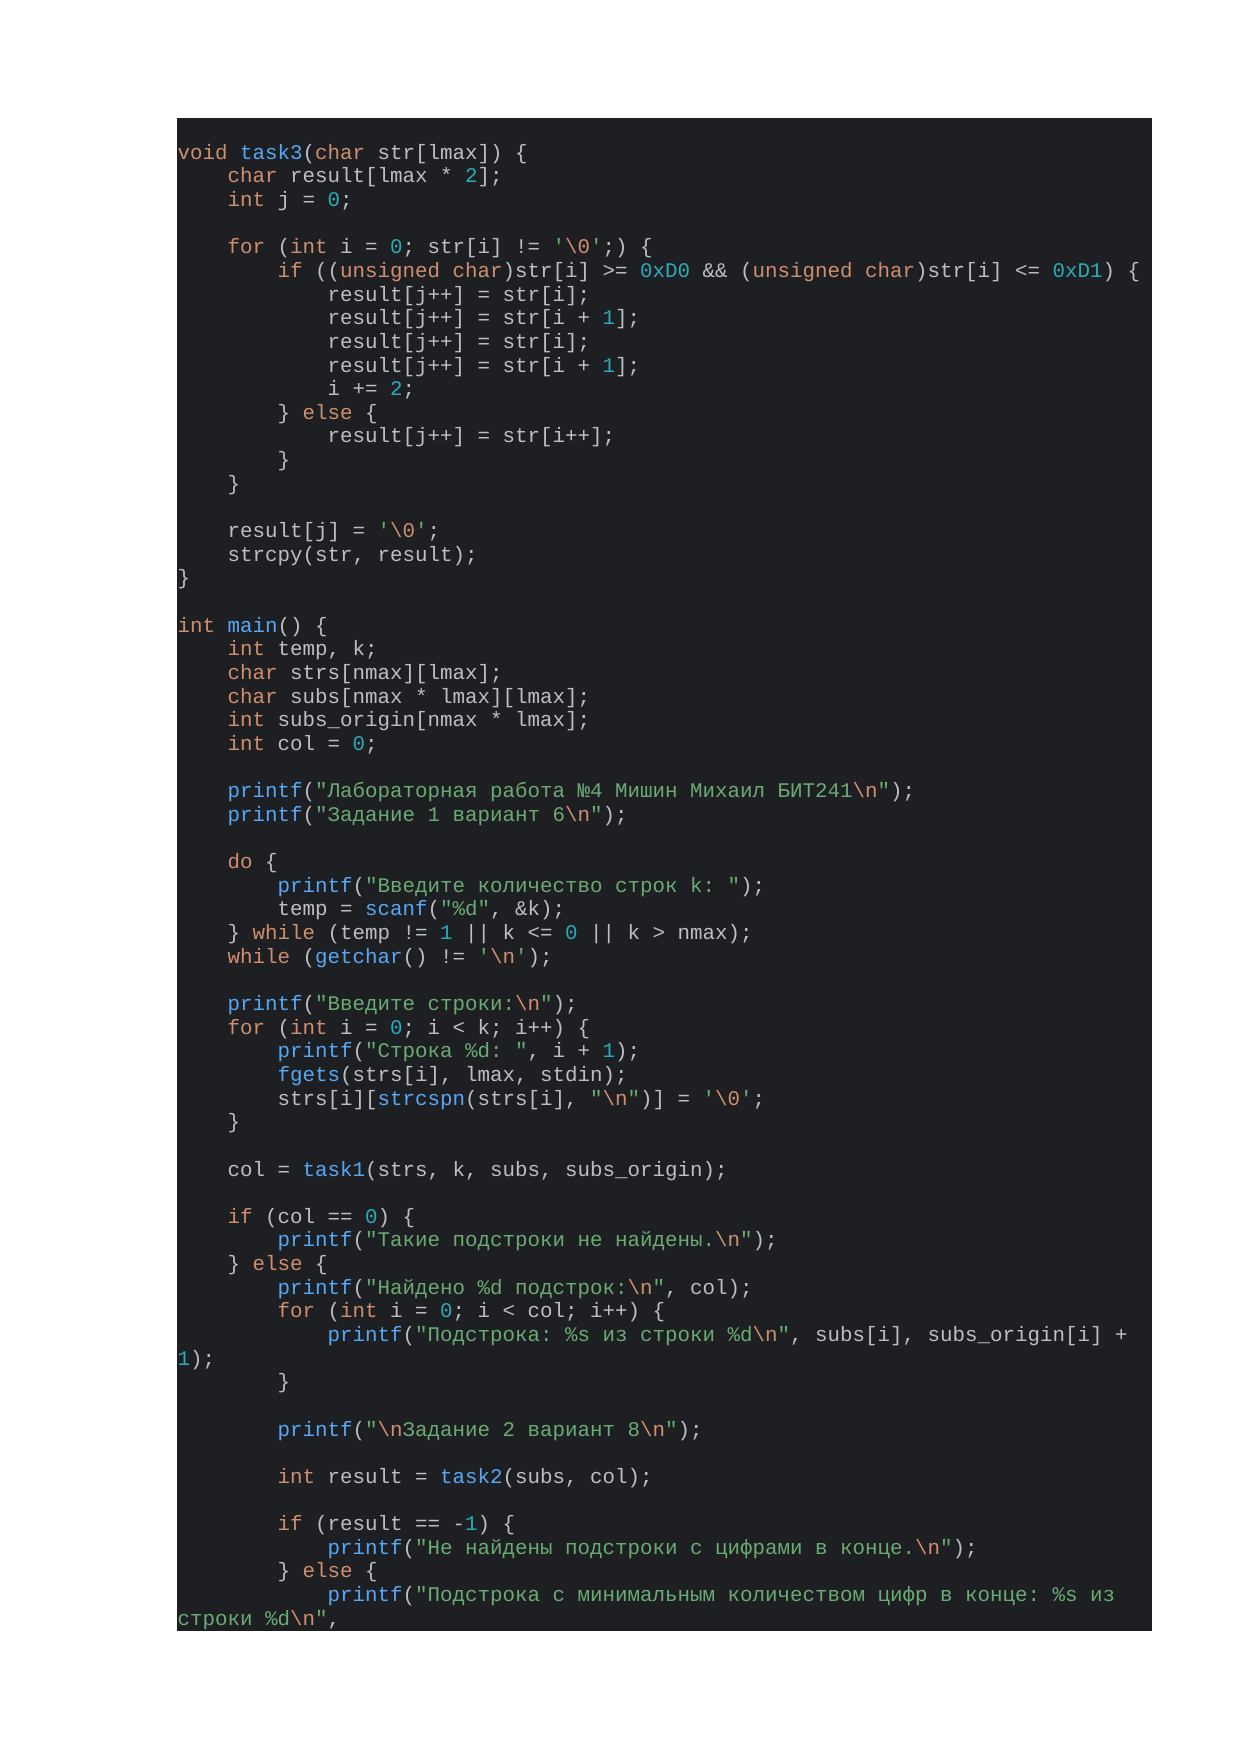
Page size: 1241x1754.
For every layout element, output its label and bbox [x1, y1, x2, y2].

text [177, 118, 1152, 1631]
